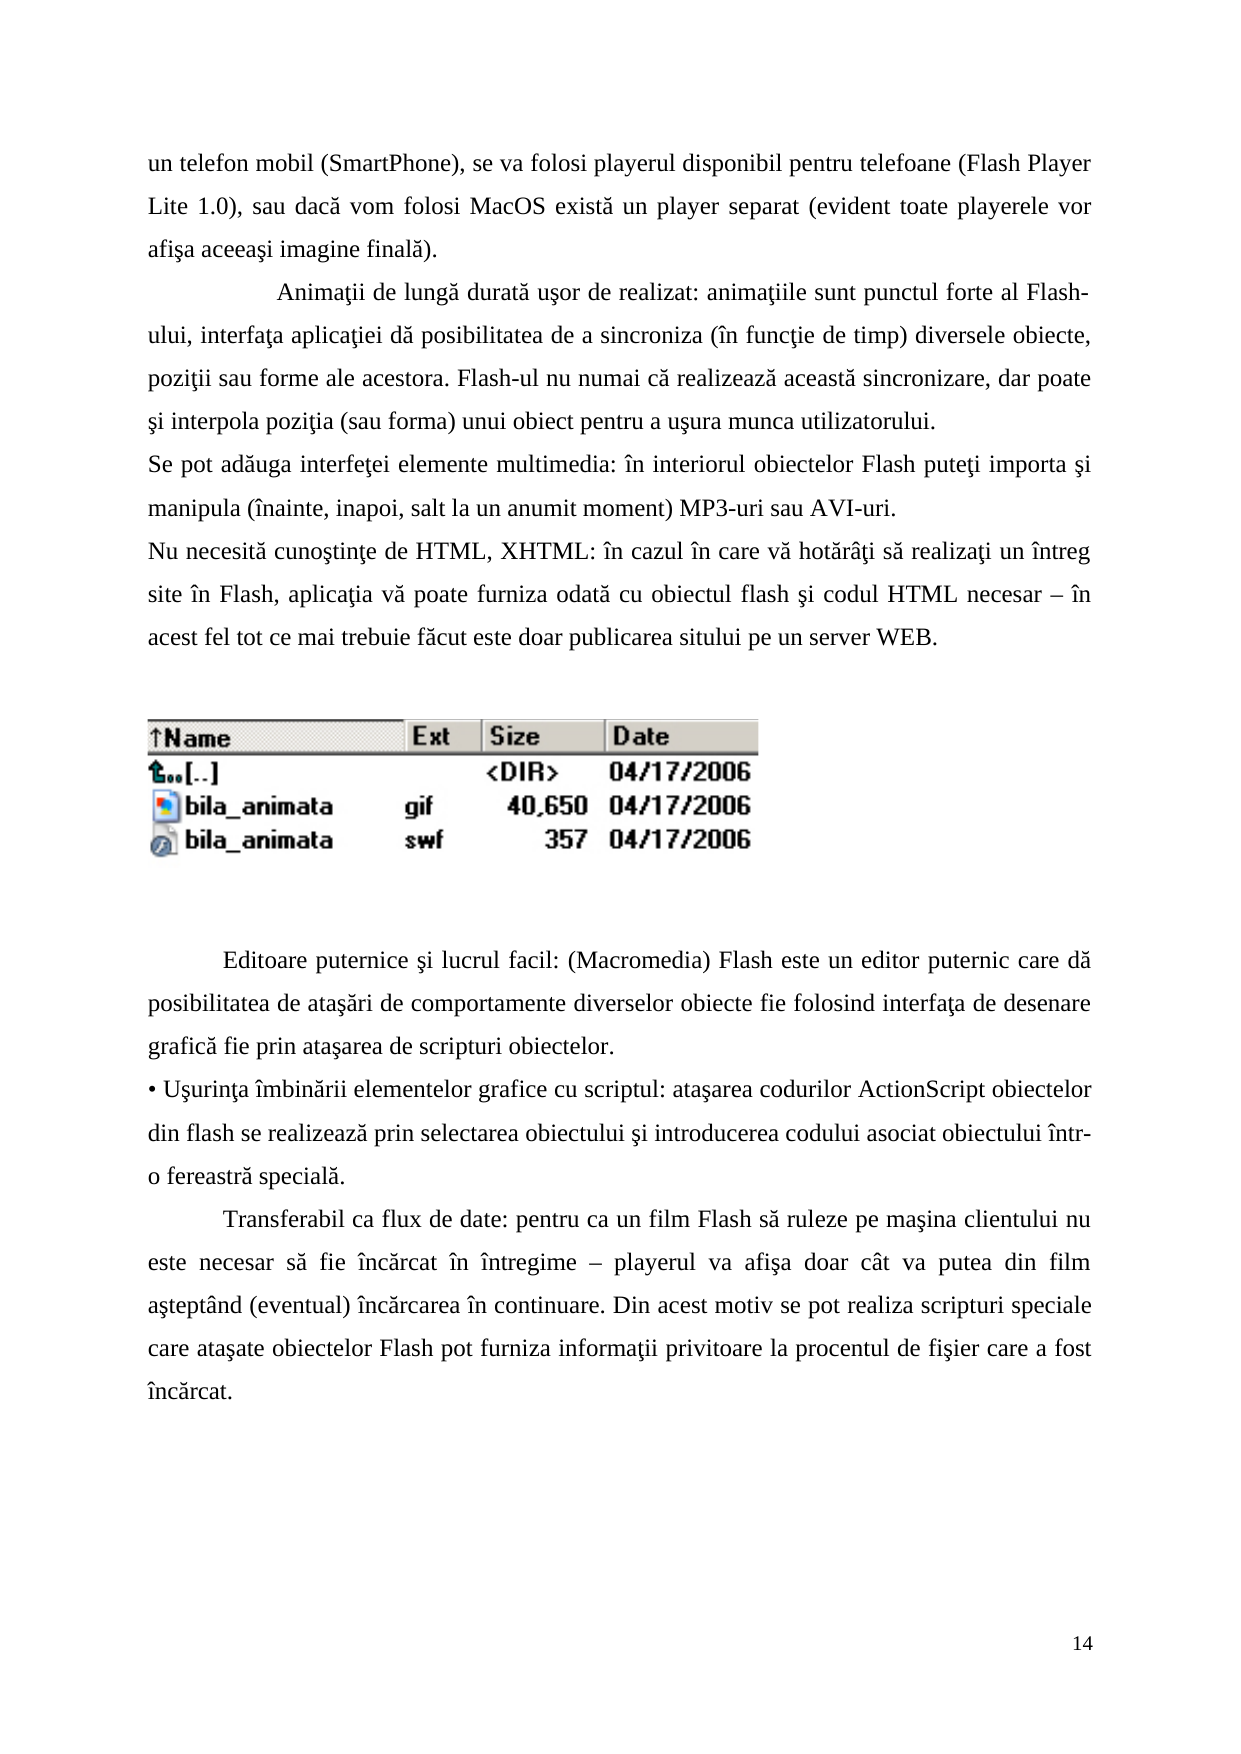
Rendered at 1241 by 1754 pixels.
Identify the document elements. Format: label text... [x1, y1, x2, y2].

picture [147, 719, 759, 868]
text Se pot adăuga interfeţei elemente multimedia: în interiorul obiectelor Flash puteţi importa şi manipula (înainte, inapoi, salt la un anumit moment) MP3-uri sau AVI-uri. [148, 449, 1092, 521]
text • Uşurinţa îmbinării elementelor grafice cu scriptul: ataşarea codurilor ActionScript obiectelor din flash se realizează prin selectarea obiectului şi introducerea codului asociat obiectului într-o fereastră specială. [148, 1074, 1092, 1189]
text Animaţii de lungă durată uşor de realizat: animaţiile sunt punctul forte al Flash-ului, interfaţa aplicaţiei dă posibilitatea de a sincroniza (în funcţie de timp) diversele obiecte, poziţii sau forme ale acestora. Flash-ul nu numai că realizează această sincronizare, dar poate şi interpola poziţia (sau forma) unui obiect pentru a uşura munca utilizatorului. [148, 277, 1092, 435]
text Transferabil ca flux de date: pentru ca un film Flash să ruleze pe maşina clientului nu este necesar să fie încărcat în întregime – playerul va afişa doar cât va putea din film aşteptând (eventual) încărcarea în continuare. Din acest motiv se pot realiza scripturi speciale care ataşate obiectelor Flash pot furniza informaţii privitoare la procentul de fişier care a fost încărcat. [148, 1204, 1092, 1405]
text Editoare puternice şi lucrul facil: (Macromedia) Flash este un editor puternic care dă posibilitatea de ataşări de comportamente diverselor obiecte fie folosind interfaţa de desenare grafică fie prin ataşarea de scripturi obiectelor. [148, 945, 1092, 1060]
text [148, 148, 1092, 263]
text Nu necesită cunoştinţe de HTML, XHTML: în cazul în care vă hotărâţi să realizaţi un întreg site în Flash, aplicaţia vă poate furniza odată cu obiectul flash şi codul HTML necesar – în acest fel tot ce mai trebuie făcut este doar publicarea sitului pe un server WEB. [148, 536, 1092, 651]
